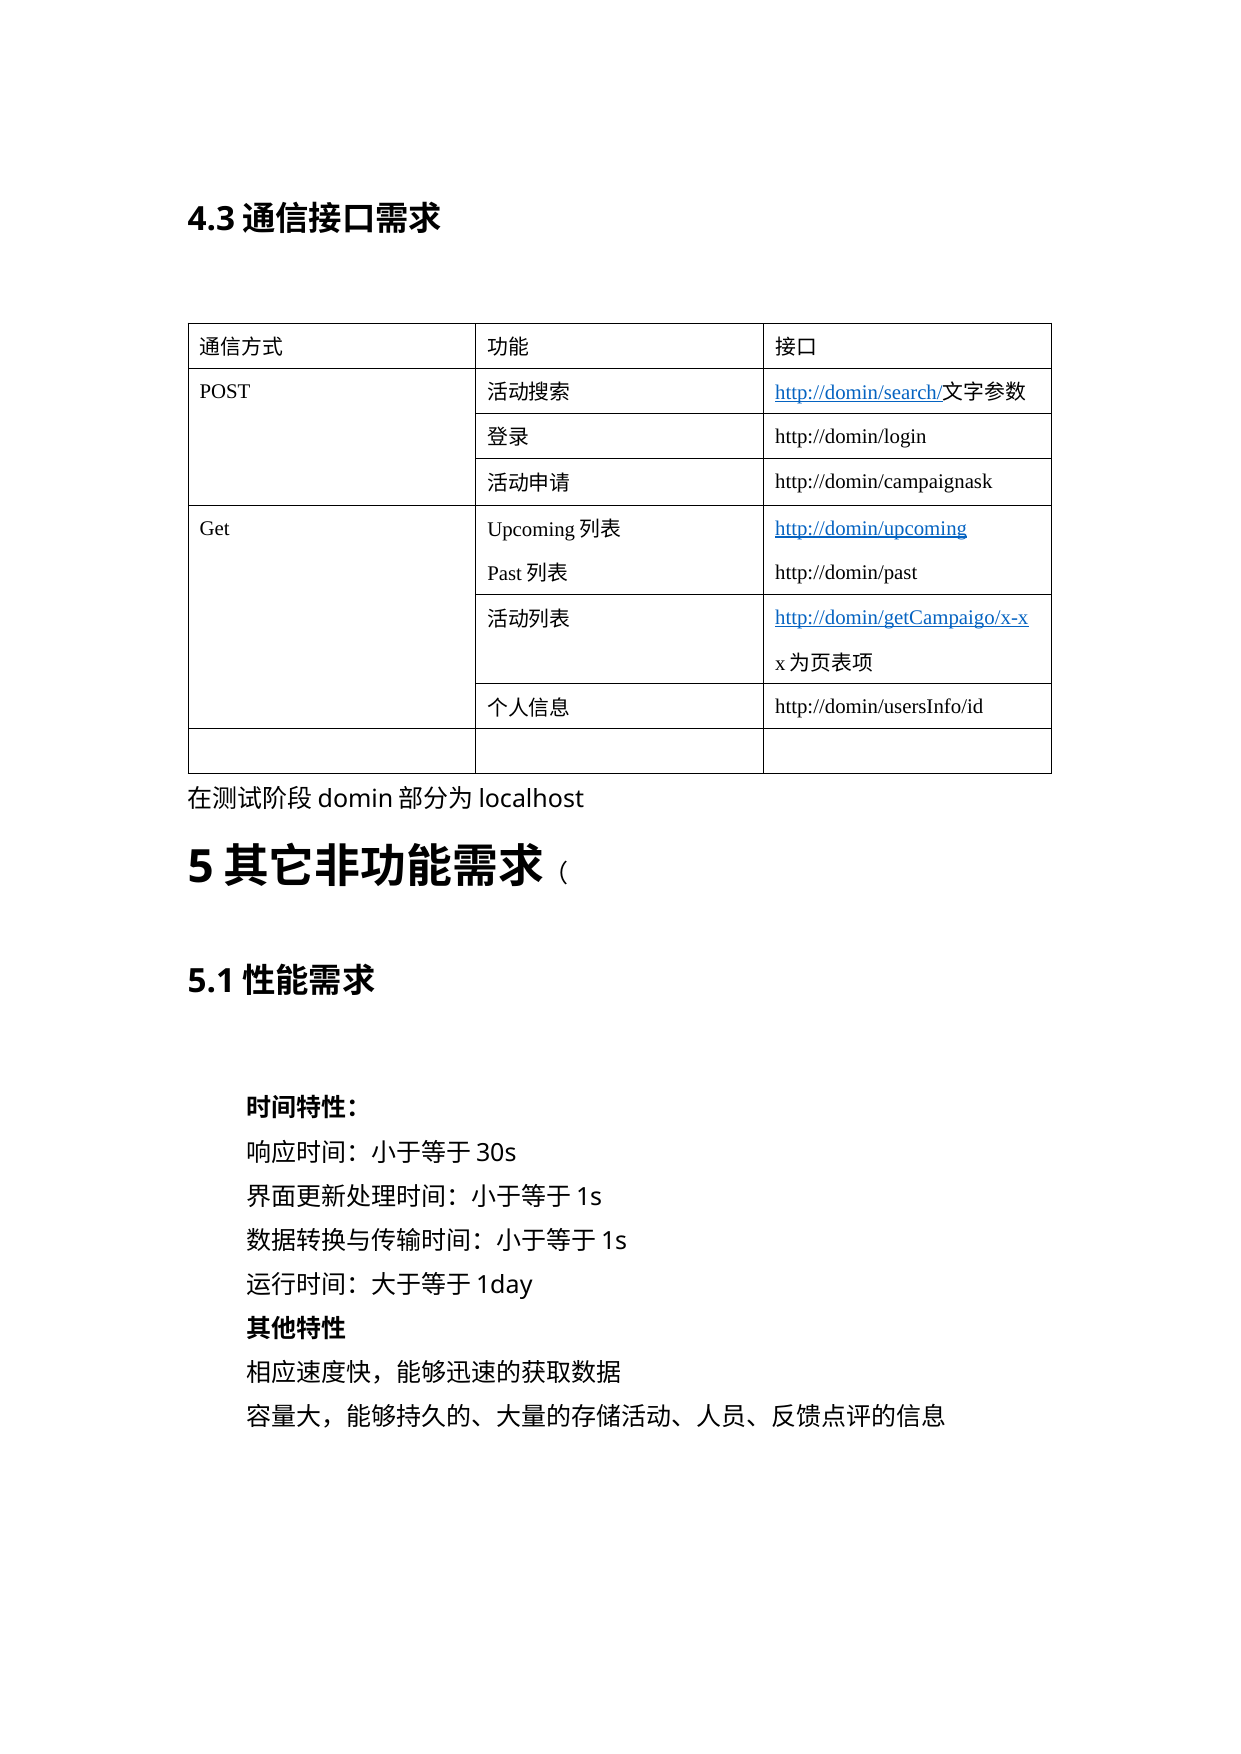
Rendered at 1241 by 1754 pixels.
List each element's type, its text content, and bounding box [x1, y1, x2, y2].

table_cell http://domin/login [764, 414, 1051, 458]
table_cell http://domin/campaignask [764, 459, 1051, 505]
text 数据转换与传输时间：小于等于1s [246, 1216, 1053, 1260]
text 在测试阶段domin部分为localhost [187, 774, 1053, 818]
text 其他特性 [202, 1304, 1053, 1348]
text 相应速度快，能够迅速的获取数据 [246, 1348, 1053, 1392]
table_cell http://domin/getCampaigo/x-x x为页表项 [764, 595, 1051, 683]
text 容量大，能够持久的、大量的存储活动、人员、反馈点评的信息 [246, 1392, 1053, 1437]
table_cell [764, 729, 1051, 773]
table_cell 个人信息 [476, 684, 763, 728]
text 响应时间：小于等于30s [246, 1128, 1053, 1172]
table_cell [476, 729, 763, 773]
text 界面更新处理时间：小于等于1s [246, 1172, 1053, 1216]
table_cell POST [189, 369, 475, 505]
text 时间特性： [202, 1084, 1053, 1128]
table_header 接口 [764, 324, 1051, 368]
text 运行时间：大于等于1day [246, 1260, 1053, 1304]
subtitle 4.3通信接口需求 [187, 172, 1053, 260]
table_cell Upcoming列表 Past列表 [476, 506, 763, 594]
table_header 通信方式 [189, 324, 475, 368]
table_cell http://domin/usersInfo/id [764, 684, 1051, 728]
table_cell Get [189, 506, 475, 728]
subtitle 5.1性能需求 [187, 933, 1053, 1022]
table_cell http://domin/upcoming http://domin/past [764, 506, 1051, 594]
table_cell 活动搜索 [476, 369, 763, 413]
table_cell [189, 729, 475, 773]
table_cell 活动列表 [476, 595, 763, 683]
text 5其它非功能需求（ [187, 818, 1053, 906]
table_header 功能 [476, 324, 763, 368]
table_cell http://domin/search/文字参数 [764, 369, 1051, 413]
table_cell 活动申请 [476, 459, 763, 505]
table_cell 登录 [476, 414, 763, 458]
